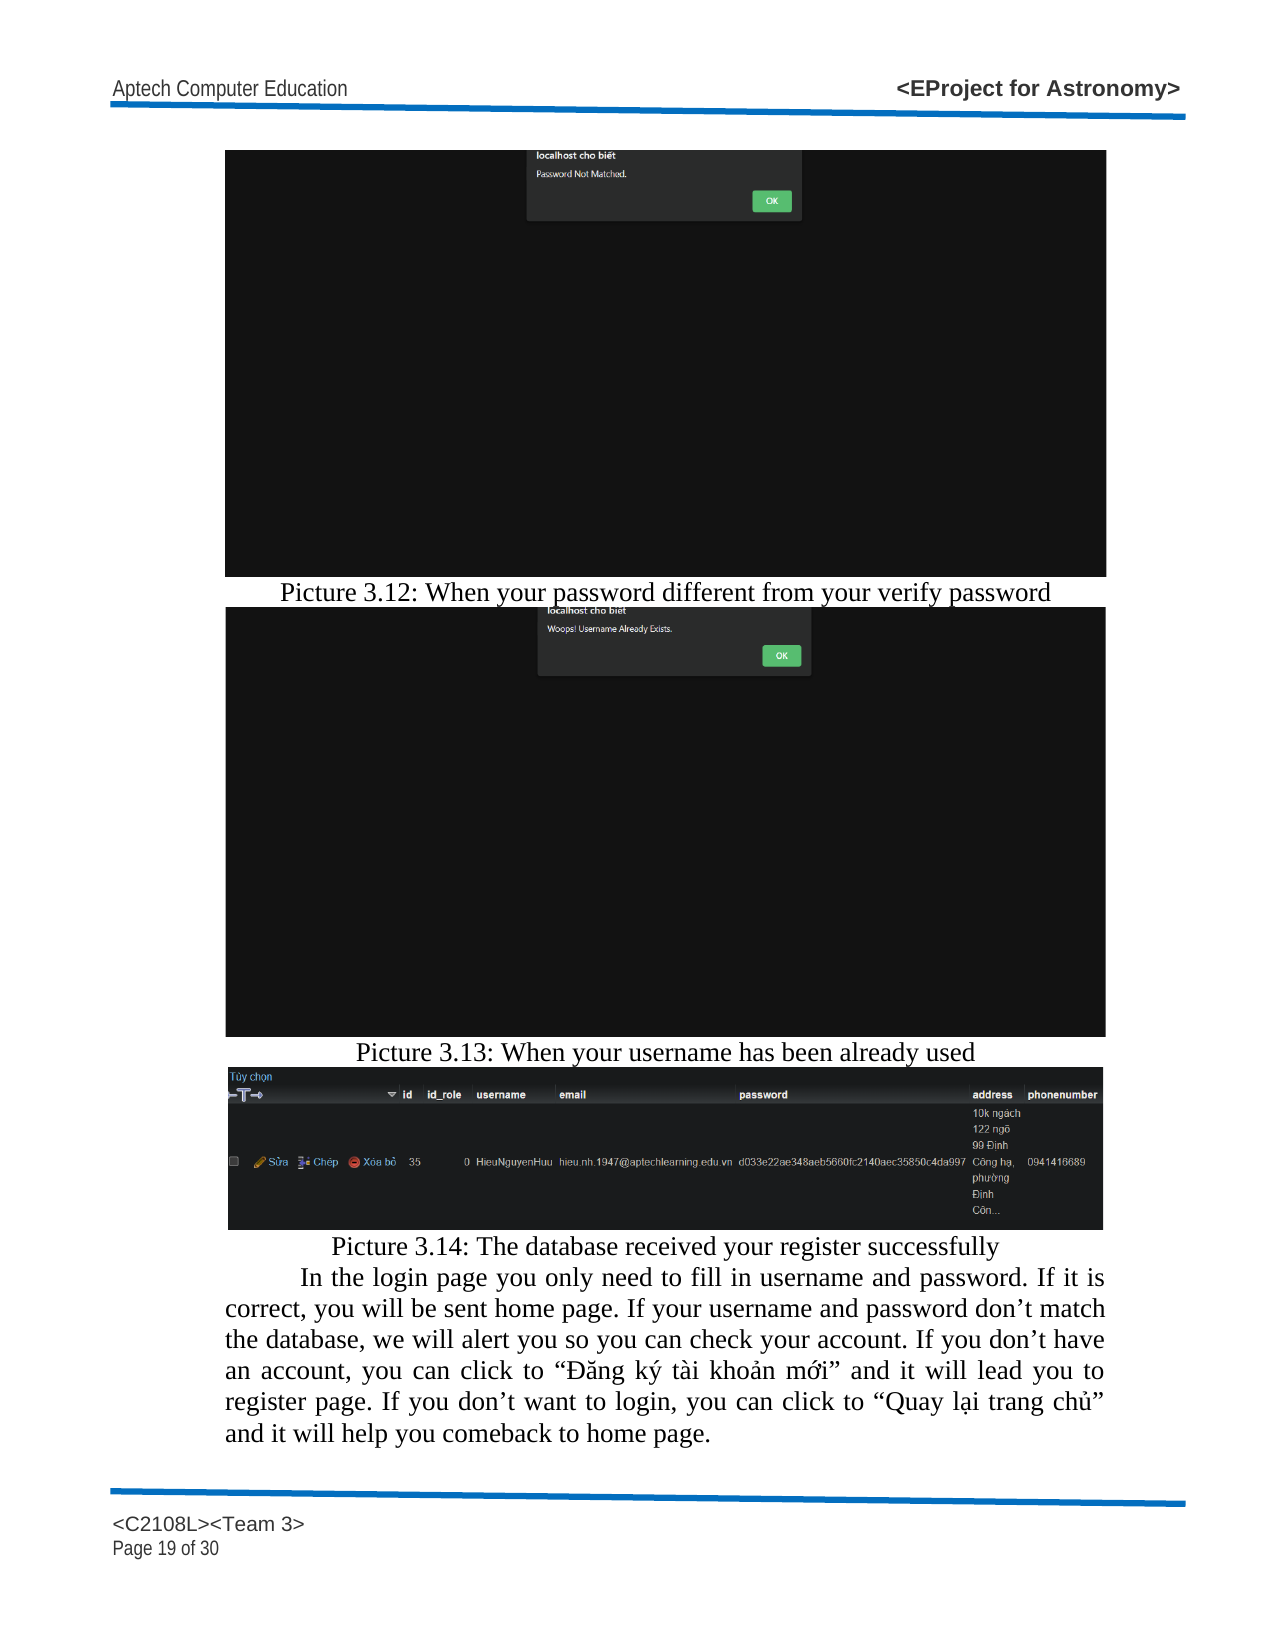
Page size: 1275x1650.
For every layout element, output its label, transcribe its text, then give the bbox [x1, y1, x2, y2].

text In the login page you only need to fill in username and password. If it is correct, you will be sent home page. If your username and password don’t match the database, we will alert you so you can check your account. If you don’t have an account, you can click to “Đăng ký tài khoản mới” and it will lead you to register page. If you don’t want to login, you can click to “Quay lại trang chủ” and it will help you comeback to home page. [225, 1261, 1106, 1448]
text Picture 3.13: When your username has been already used [225, 1037, 1106, 1067]
picture [228, 1067, 1104, 1230]
picture [225, 150, 1107, 577]
text Picture 3.14: The database received your register successfully [225, 1230, 1106, 1261]
picture [225, 607, 1106, 1037]
text Picture 3.12: When your password different from your verify password [225, 577, 1106, 607]
